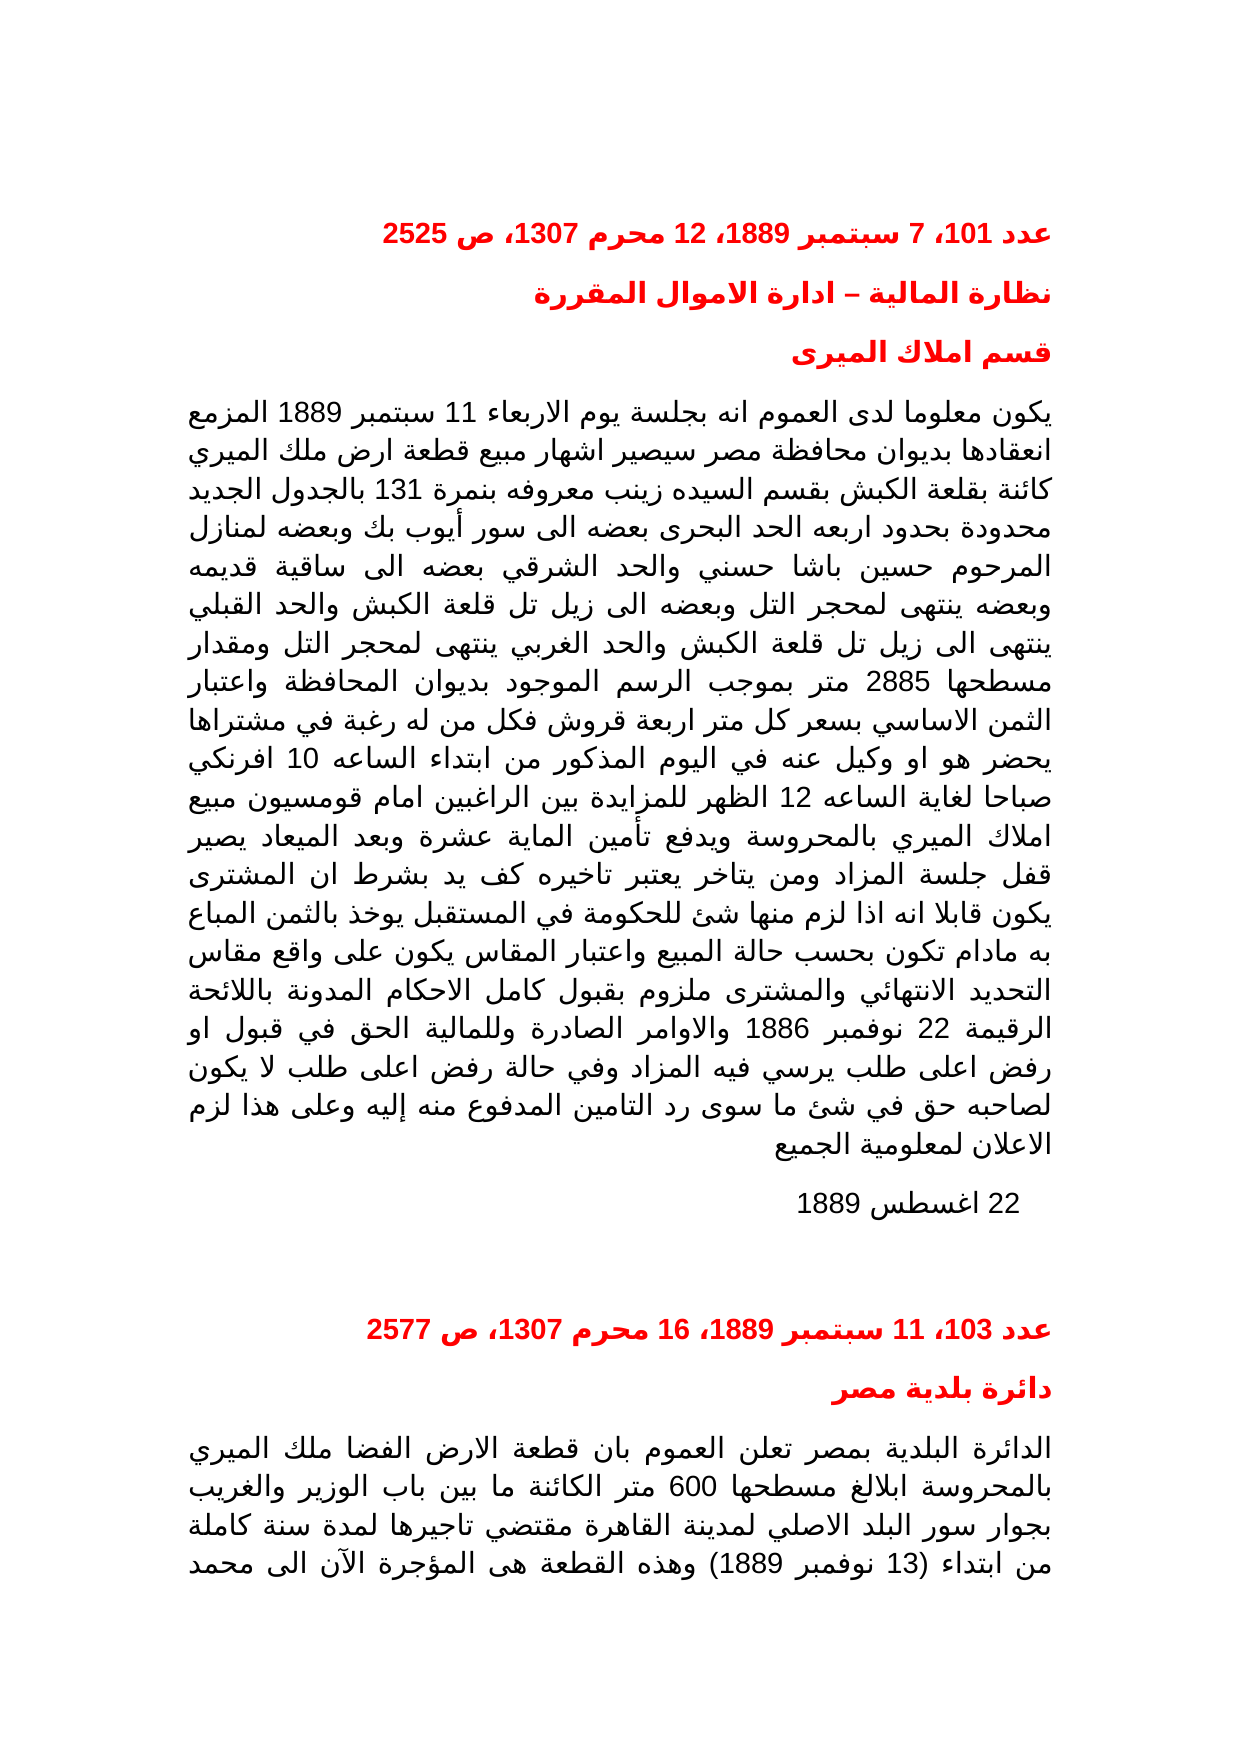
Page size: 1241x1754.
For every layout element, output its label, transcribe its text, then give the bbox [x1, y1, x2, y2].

text 22 اغسطس 1889 [187, 1186, 1053, 1220]
text دائرة بلدية مصر [187, 1371, 1053, 1405]
text عدد 101، 7 سبتمبر 1889، 12 محرم 1307، ص 2525 [187, 216, 1053, 250]
text نظارة المالية – ادارة الاموال المقررة [187, 276, 1053, 309]
text يكون معلوما لدى العموم انه بجلسة يوم الاربعاء 11 سبتمبر 1889 المزمع انعقادها بديوان محافظة مصر سيصير اشهار مبيع قطعة ارض ملك الميري كائنة بقلعة الكبش بقسم السيده زينب معروفه بنمرة 131 بالجدول الجديد محدودة بحدود اربعه الحد البحرى بعضه الى سور أيوب بك وبعضه لمنازل المرحوم حسين باشا حسني والحد الشرقي بعضه الى ساقية قديمه وبعضه ينتهى لمحجر التل وبعضه الى زيل تل قلعة الكبش والحد القبلي ينتهى الى زيل تل قلعة الكبش والحد الغربي ينتهى لمحجر التل ومقدار مسطحها 2885 متر بموجب الرسم الموجود بديوان المحافظة واعتبار الثمن الاساسي بسعر كل متر اربعة قروش فكل من له رغبة في مشتراها يحضر هو او وكيل عنه في اليوم المذكور من ابتداء الساعه 10 افرنكي صباحا لغاية الساعه 12 الظهر للمزايدة بين الراغبين امام قومسيون مبيع املاك الميري بالمحروسة ويدفع تأمين الماية عشرة وبعد الميعاد يصير قفل جلسة المزاد ومن يتاخر يعتبر تاخيره كف يد بشرط ان المشترى يكون قابلا انه اذا لزم منها شئ للحكومة في المستقبل يوخذ بالثمن المباع به مادام تكون بحسب حالة المبيع واعتبار المقاس يكون على واقع مقاس التحديد الانتهائي والمشترى ملزوم بقبول كامل الاحكام المدونة باللائحة الرقيمة 22 نوفمبر 1886 والاوامر الصادرة وللمالية الحق في قبول او رفض اعلى طلب يرسي فيه المزاد وفي حالة رفض اعلى طلب لا يكون لصاحبه حق في شئ ما سوى رد التامين المدفوع منه إليه وعلى هذا لزم الاعلان لمعلومية الجميع [187, 394, 1053, 1160]
text عدد 103، 11 سبتمبر 1889، 16 محرم 1307، ص 2577 [187, 1312, 1053, 1346]
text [187, 1431, 1053, 1580]
text قسم املاك الميرى [187, 335, 1053, 369]
